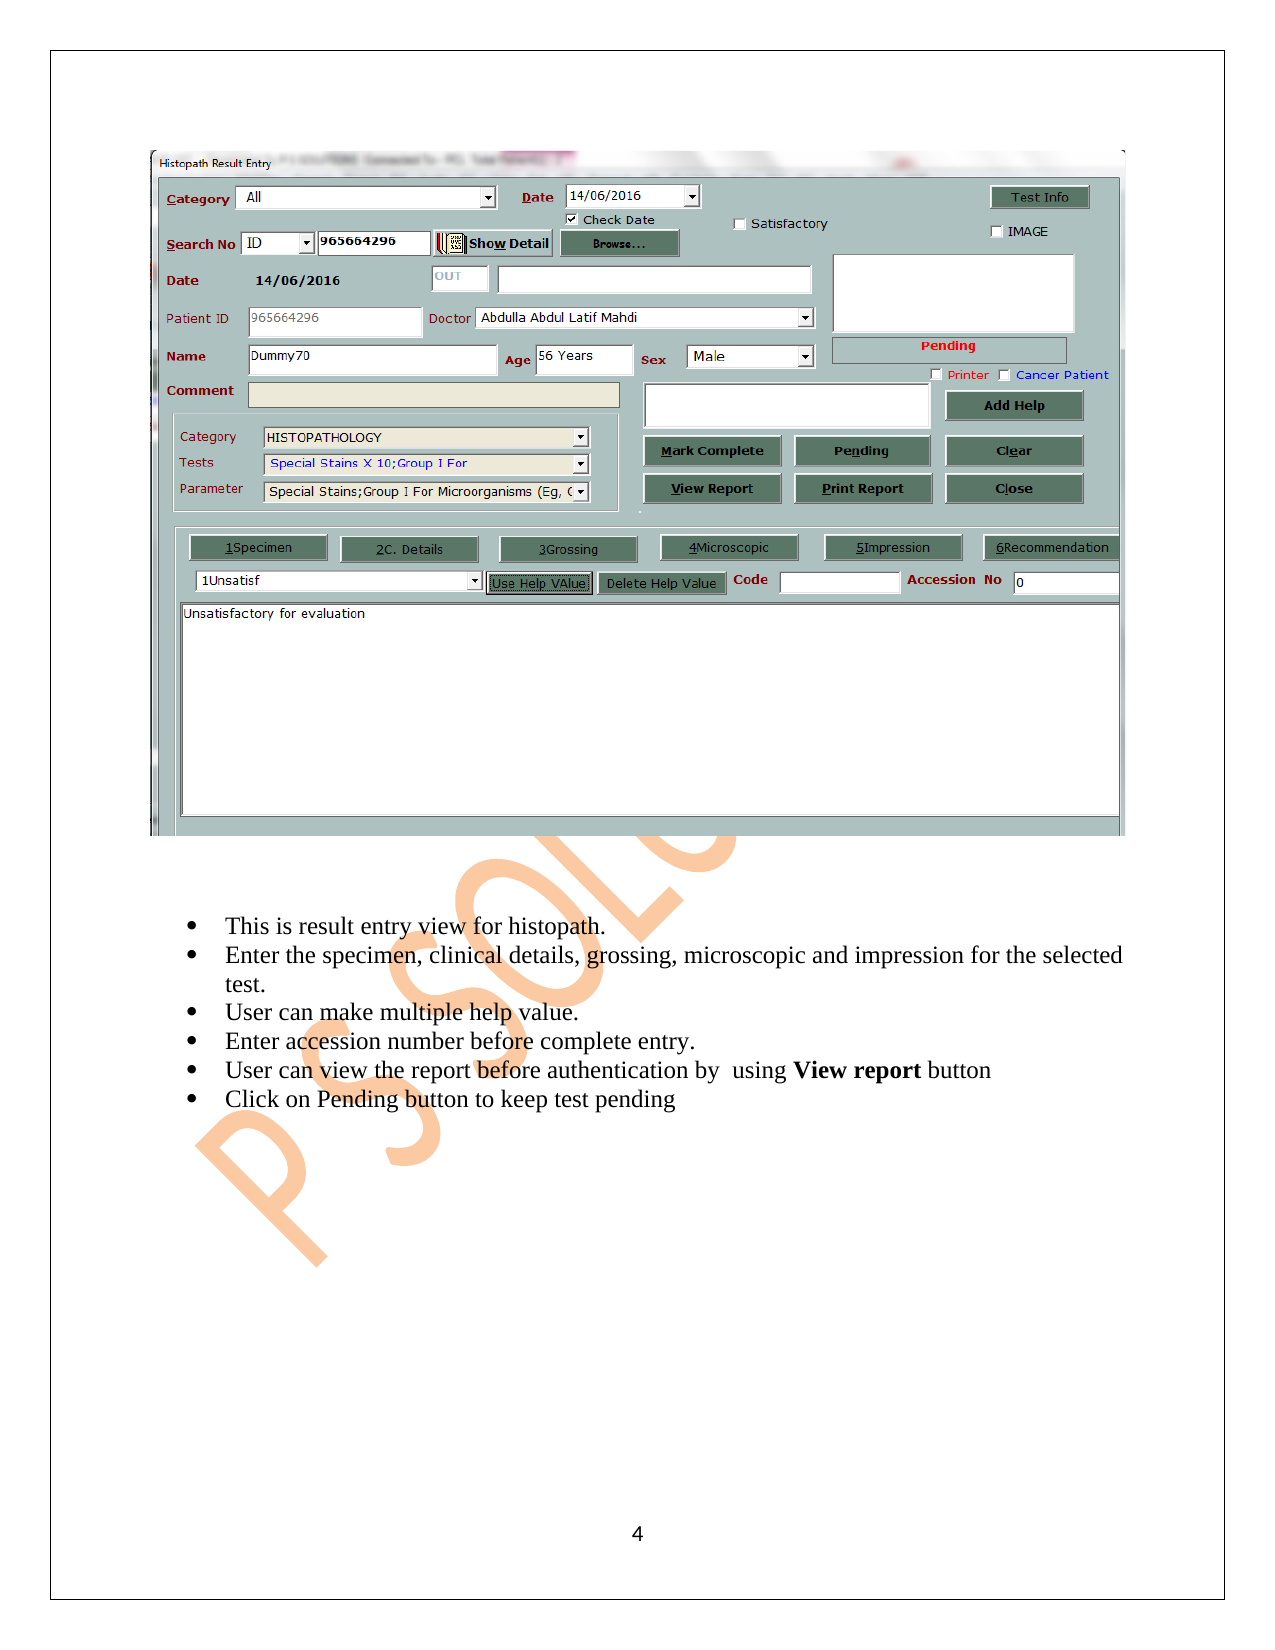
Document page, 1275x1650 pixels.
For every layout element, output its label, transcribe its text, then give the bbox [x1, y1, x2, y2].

picture [150, 150, 1125, 836]
list This is result entry view for histopath. [187, 911, 1125, 940]
list User can make multiple help value. [187, 997, 1125, 1026]
list Click on Pending button to keep test pending [187, 1084, 1125, 1112]
list Enter accession number before complete entry. [187, 1026, 1125, 1055]
list User can view the report before authentication by using View report button [187, 1055, 1125, 1084]
list Enter the specimen, clinical details, grossing, microscopic and impression for the selected test. [187, 940, 1125, 997]
